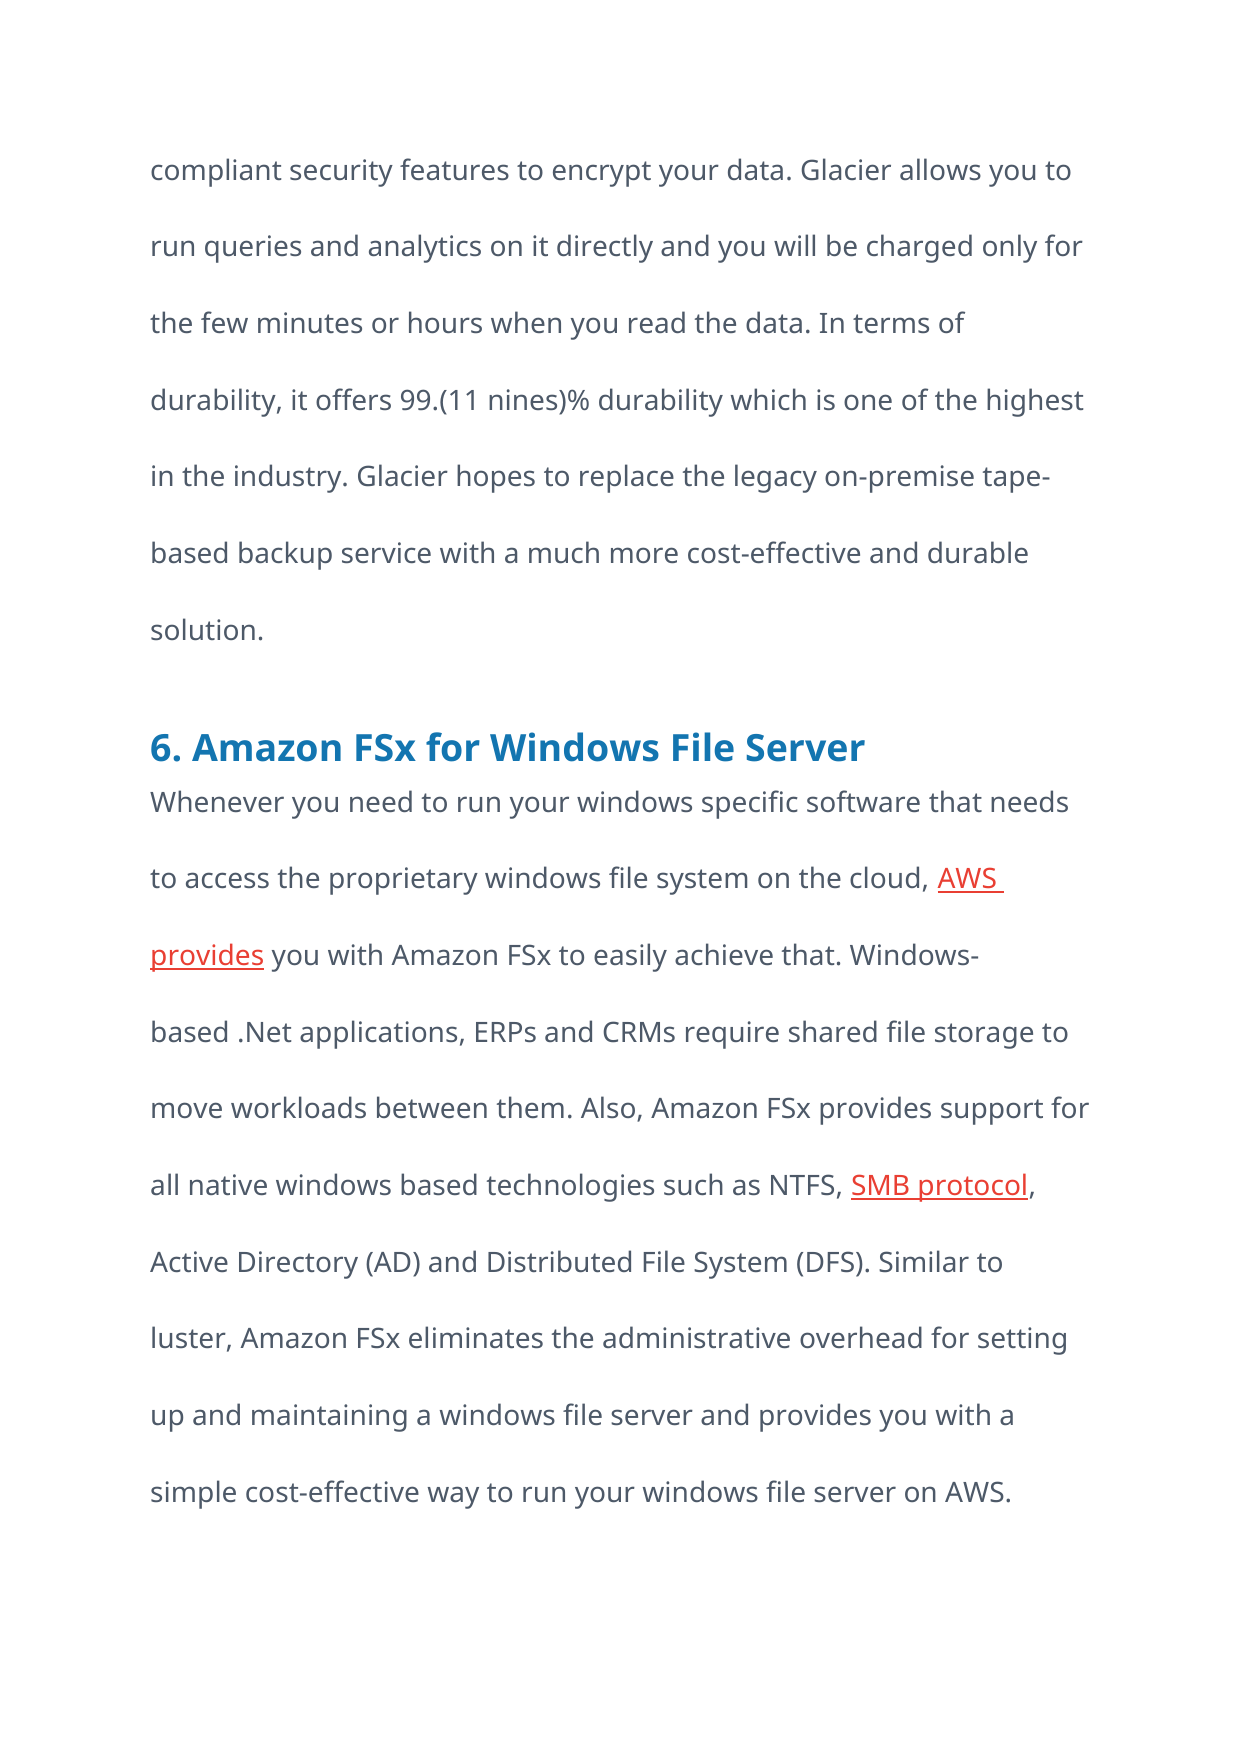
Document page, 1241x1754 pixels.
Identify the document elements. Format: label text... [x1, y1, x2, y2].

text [150, 150, 1090, 648]
text 6. Amazon FSx for Windows File Server [150, 721, 1090, 772]
text Whenever you need to run your windows specific software that needs to access the proprietary windows file system on the cloud, AWS provides you with Amazon FSx to easily achieve that. Windows-based .Net applications, ERPs and CRMs require shared file storage to move workloads between them. Also, Amazon FSx provides support for all native windows based technologies such as NTFS, SMB protocol, Active Directory (AD) and Distributed File System (DFS). Similar to luster, Amazon FSx eliminates the administrative overhead for setting up and maintaining a windows file server and provides you with a simple cost-effective way to run your windows file server on AWS. [150, 782, 1090, 1510]
